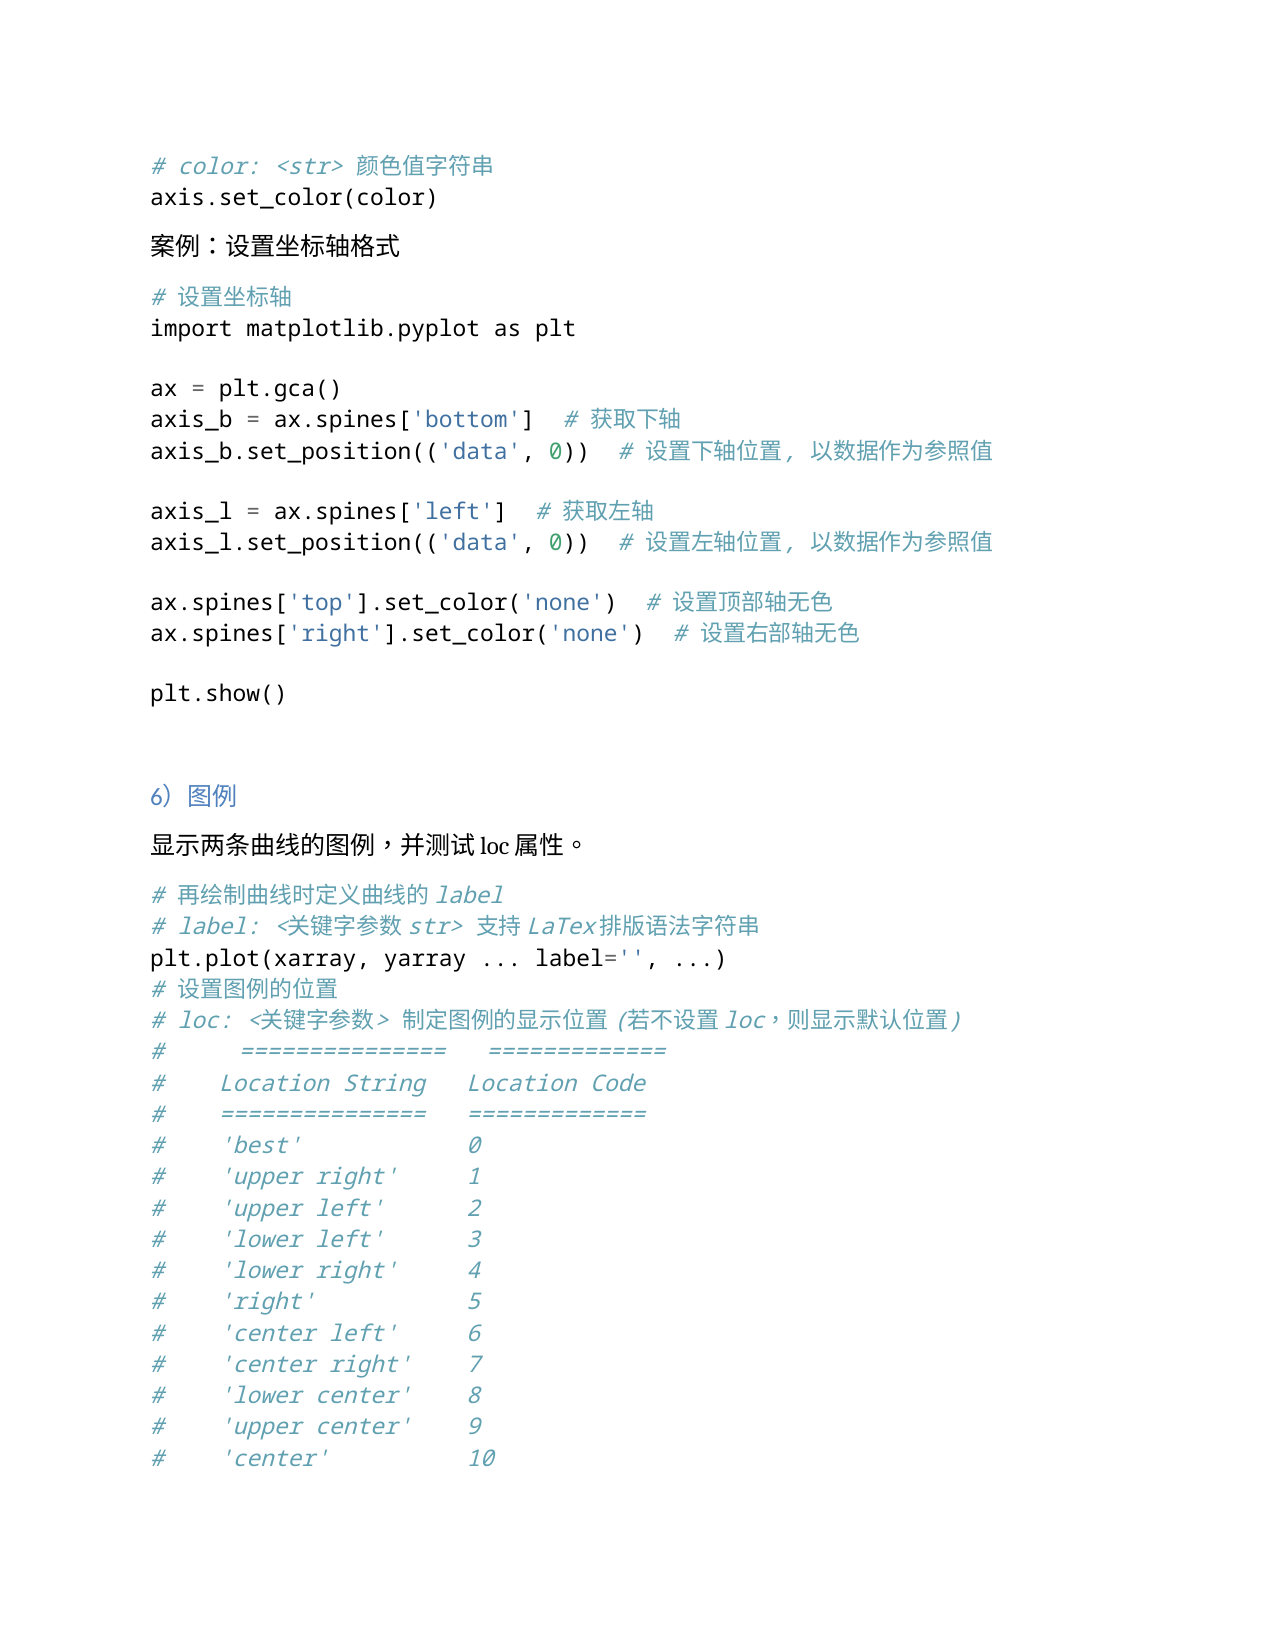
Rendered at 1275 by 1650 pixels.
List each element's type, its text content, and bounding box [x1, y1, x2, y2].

subtitle 6）图例 [150, 779, 1125, 813]
text # 设置坐标轴 import matplotlib.pyplot as plt ax = plt.gca() axis_b = ax.spines['bottom'] # 获取下轴 axis_b.set_position(('data', 0)) # 设置下轴位置, 以数据作为参照值 axis_l = ax.spines['left'] # 获取左轴 axis_l.set_position(('data', 0)) # 设置左轴位置, 以数据作为参照值 ax.spines['top'].set_color('none') # 设置顶部轴无色 ax.spines['right'].set_color('none') # 设置右部轴无色 plt.show() [150, 281, 1125, 708]
text 案例：设置坐标轴格式 [150, 233, 1125, 262]
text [150, 150, 1125, 212]
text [150, 879, 1125, 1473]
text 显示两条曲线的图例，并测试loc属性。 [150, 832, 1125, 860]
